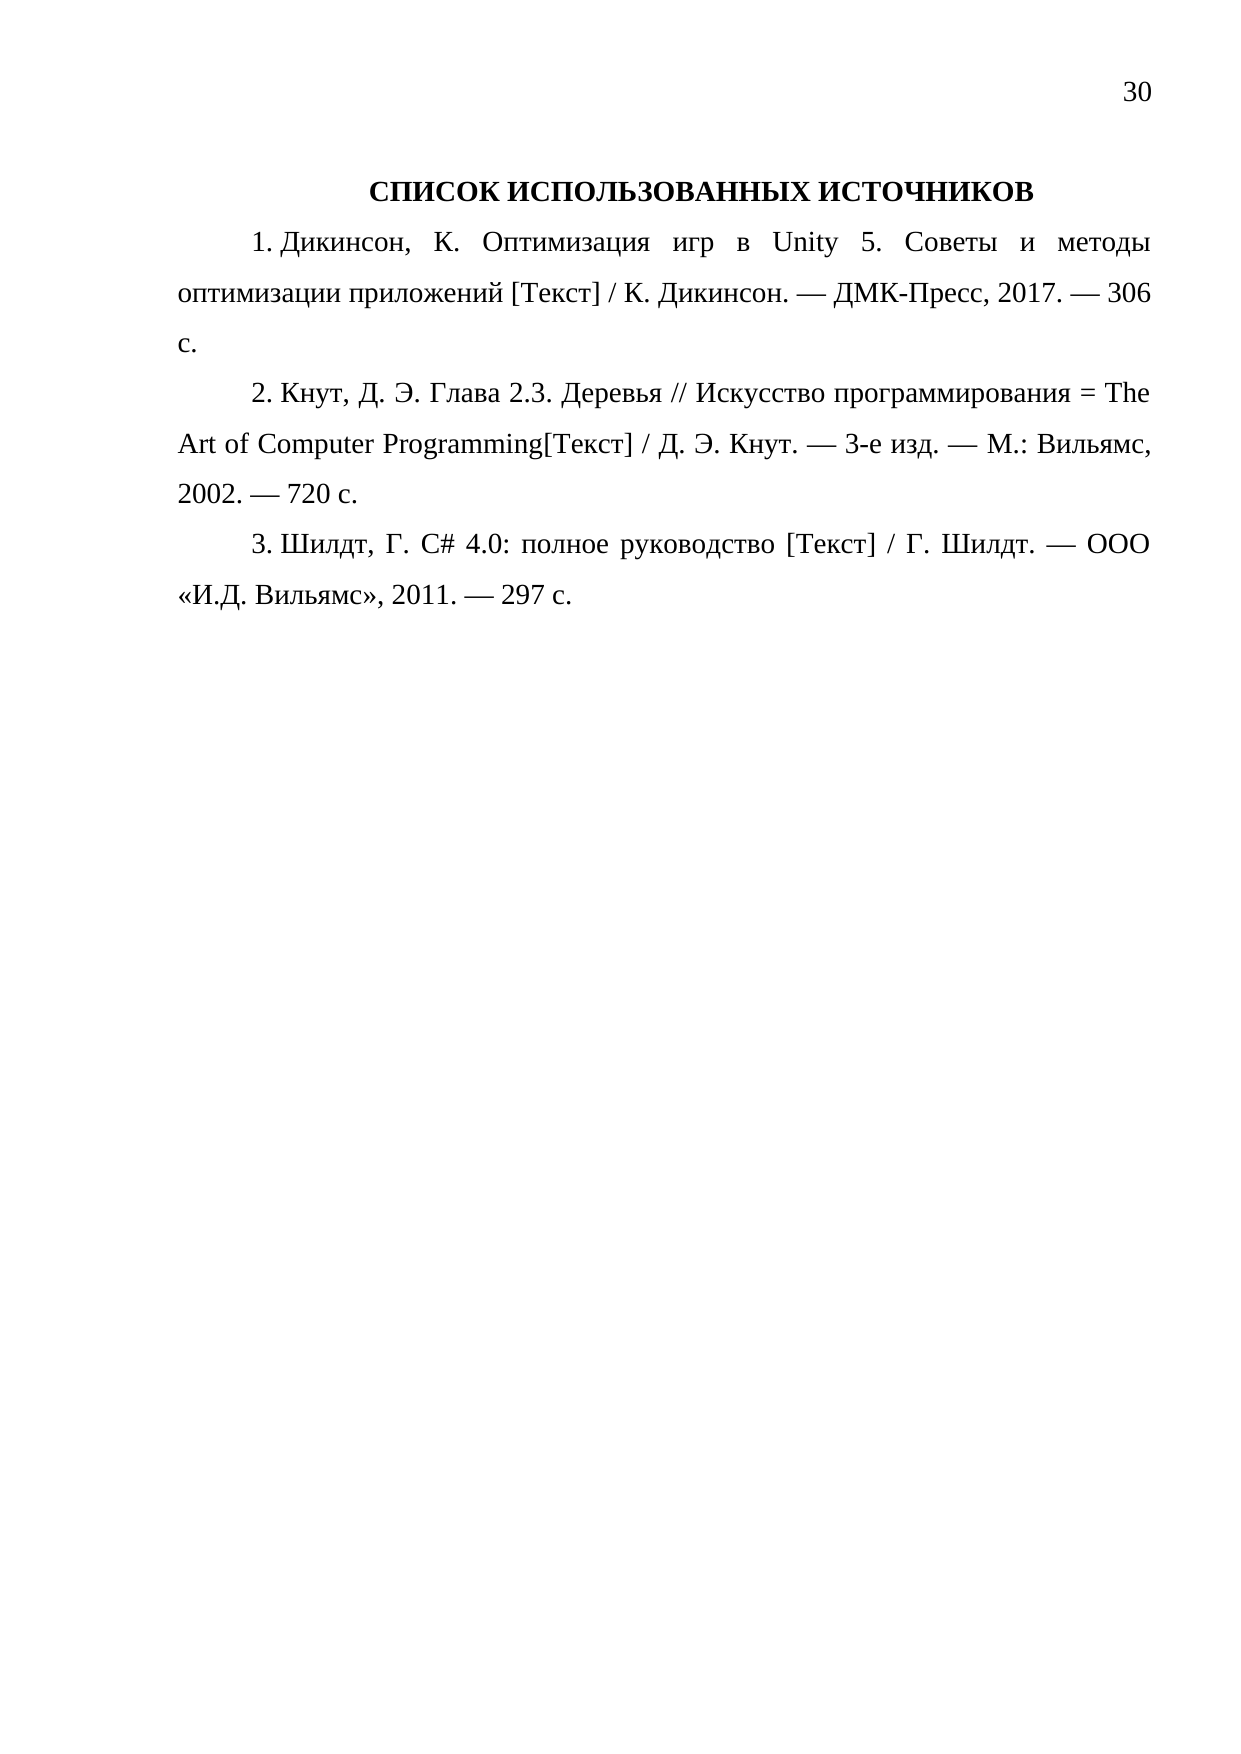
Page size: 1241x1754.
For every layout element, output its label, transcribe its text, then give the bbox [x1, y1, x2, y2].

list Дикинсон, К. Оптимизация игр в Unity 5. Советы и методы оптимизации приложений [Текст] / К. Дикинсон. — ДМК-Пресс, 2017. — 306 с. [177, 224, 1152, 359]
list Кнут, Д. Э. Глава 2.3. Деревья // Искусство программирования = The Art of Computer Programming[Текст] / Д. Э. Кнут. — 3-е изд. — М.: Вильямс, 2002. — 720 с. [177, 376, 1152, 510]
subtitle СПИСОК ИСПОЛЬЗОВАННЫХ ИСТОЧНИКОВ [177, 174, 1152, 208]
list Шилдт, Г. C# 4.0: полное руководство [Текст] / Г. Шилдт. — ООО «И.Д. Вильямс», 2011. — 297 с. [177, 526, 1152, 610]
